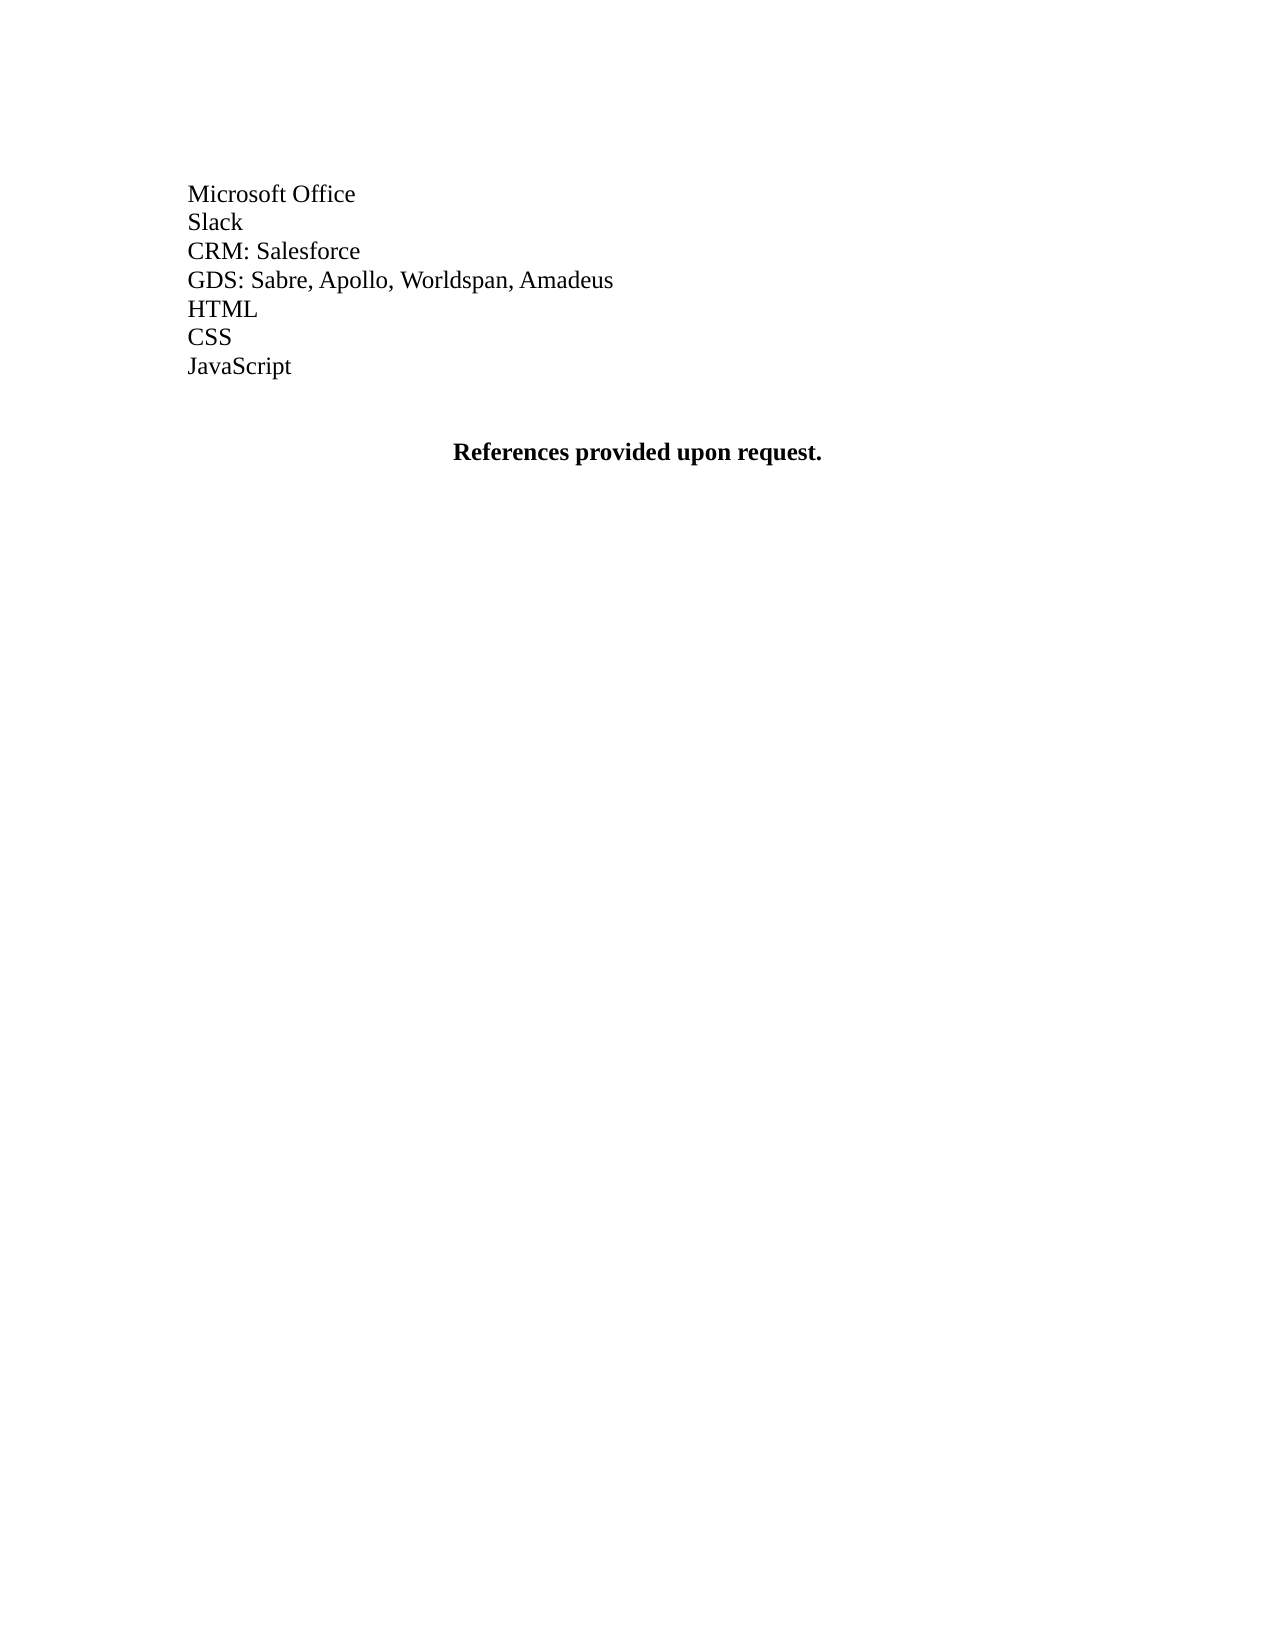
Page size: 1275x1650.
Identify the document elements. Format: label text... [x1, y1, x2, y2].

text CRM: Salesforce [187, 236, 1087, 265]
text GDS: Sabre, Apollo, Worldspan, Amadeus [187, 265, 1087, 294]
text References provided upon request. [187, 437, 1087, 466]
text Microsoft Office [187, 179, 1087, 207]
text Slack [187, 207, 1087, 236]
text JavaScript [187, 351, 1087, 380]
text HTML [187, 294, 1087, 322]
text CSS [187, 322, 1087, 351]
